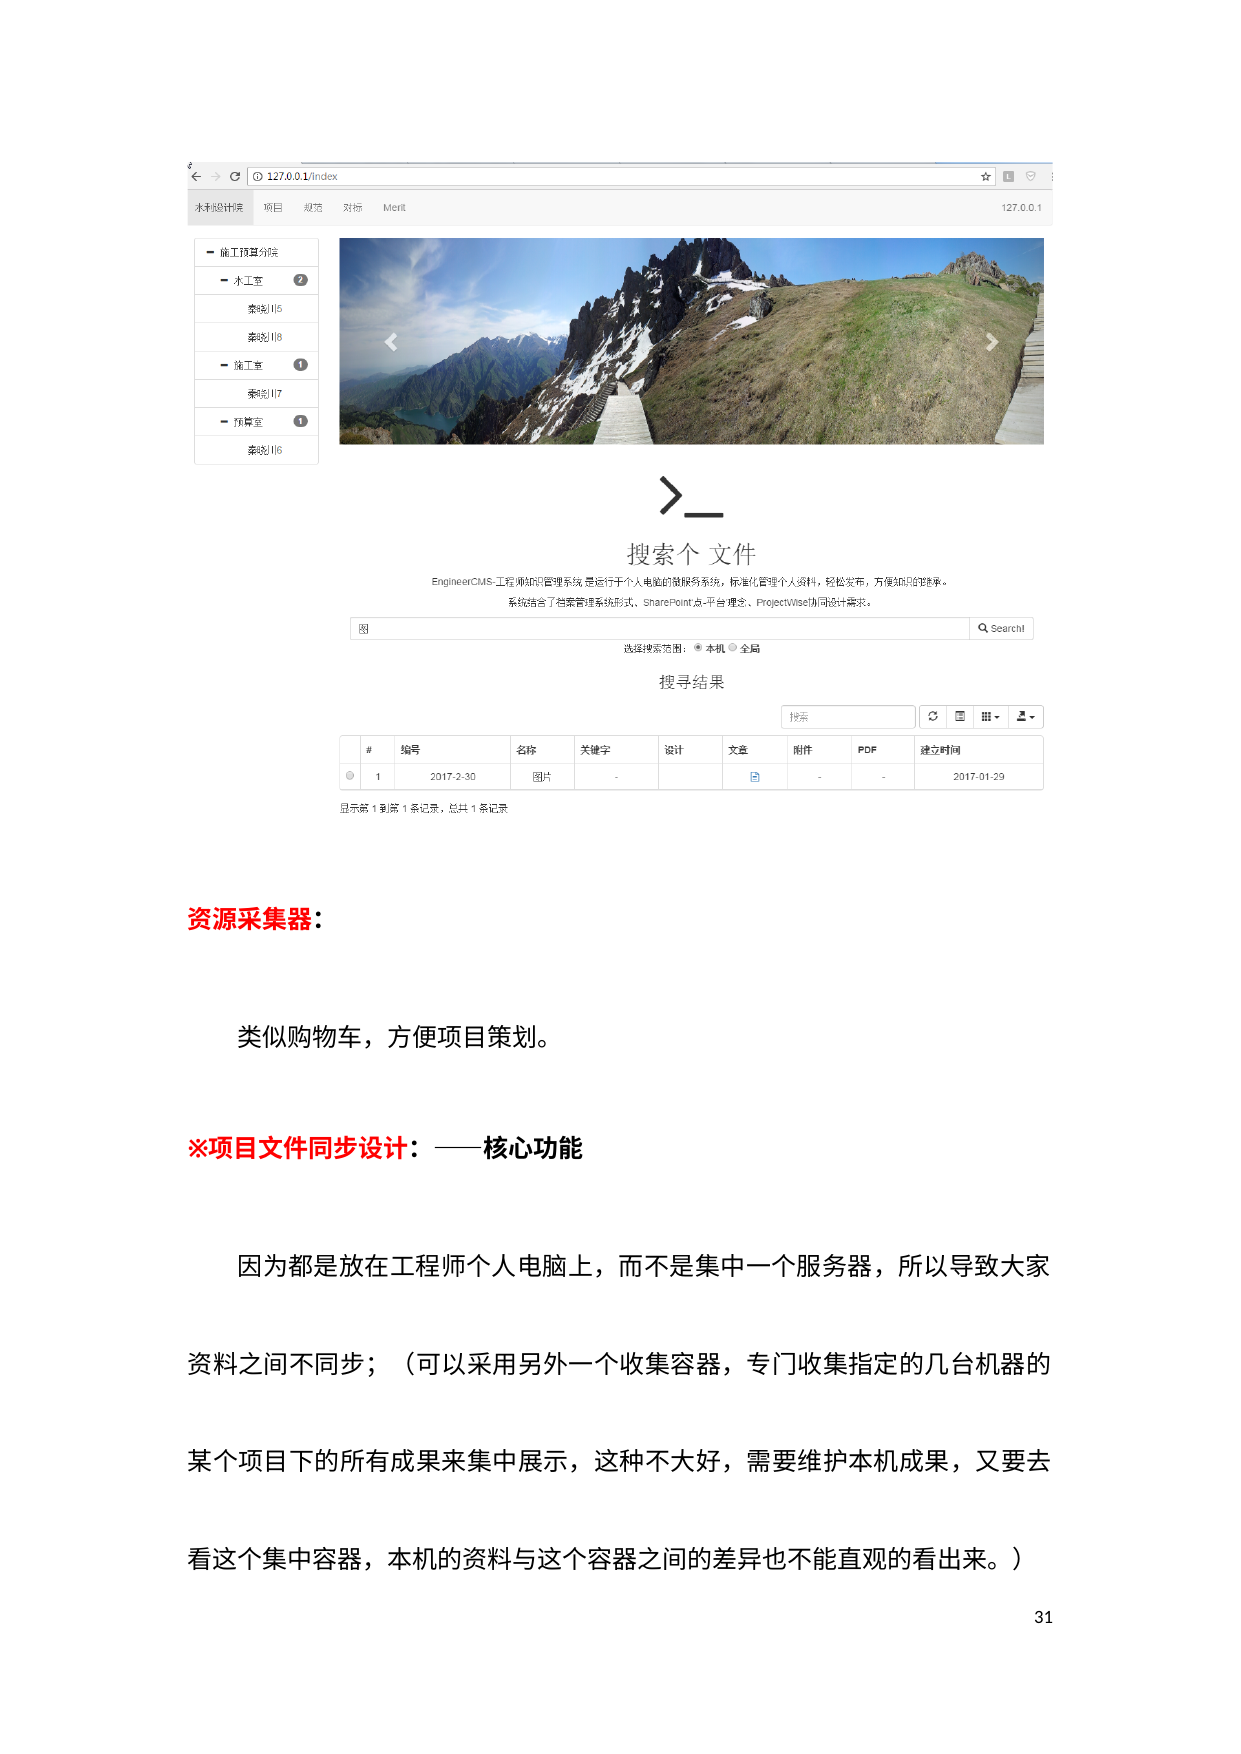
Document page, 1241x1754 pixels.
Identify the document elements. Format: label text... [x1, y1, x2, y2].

picture [187, 162, 1053, 817]
subtitle ※项目文件同步设计：——核心功能 [187, 1114, 1053, 1179]
text 因为都是放在工程师个人电脑上，而不是集中一个服务器，所以导致大家资料之间不同步；（可以采用另外一个收集容器，专门收集指定的几台机器的某个项目下的所有成果来集中展示，这种不大好，需要维护本机成果，又要去看这个集中容器，本机的资料与这个容器之间的差异也不能直观的看出来。） [187, 1232, 1053, 1590]
subtitle 资源采集器： [187, 885, 1053, 950]
text 类似购物车，方便项目策划。 [187, 1003, 1053, 1068]
